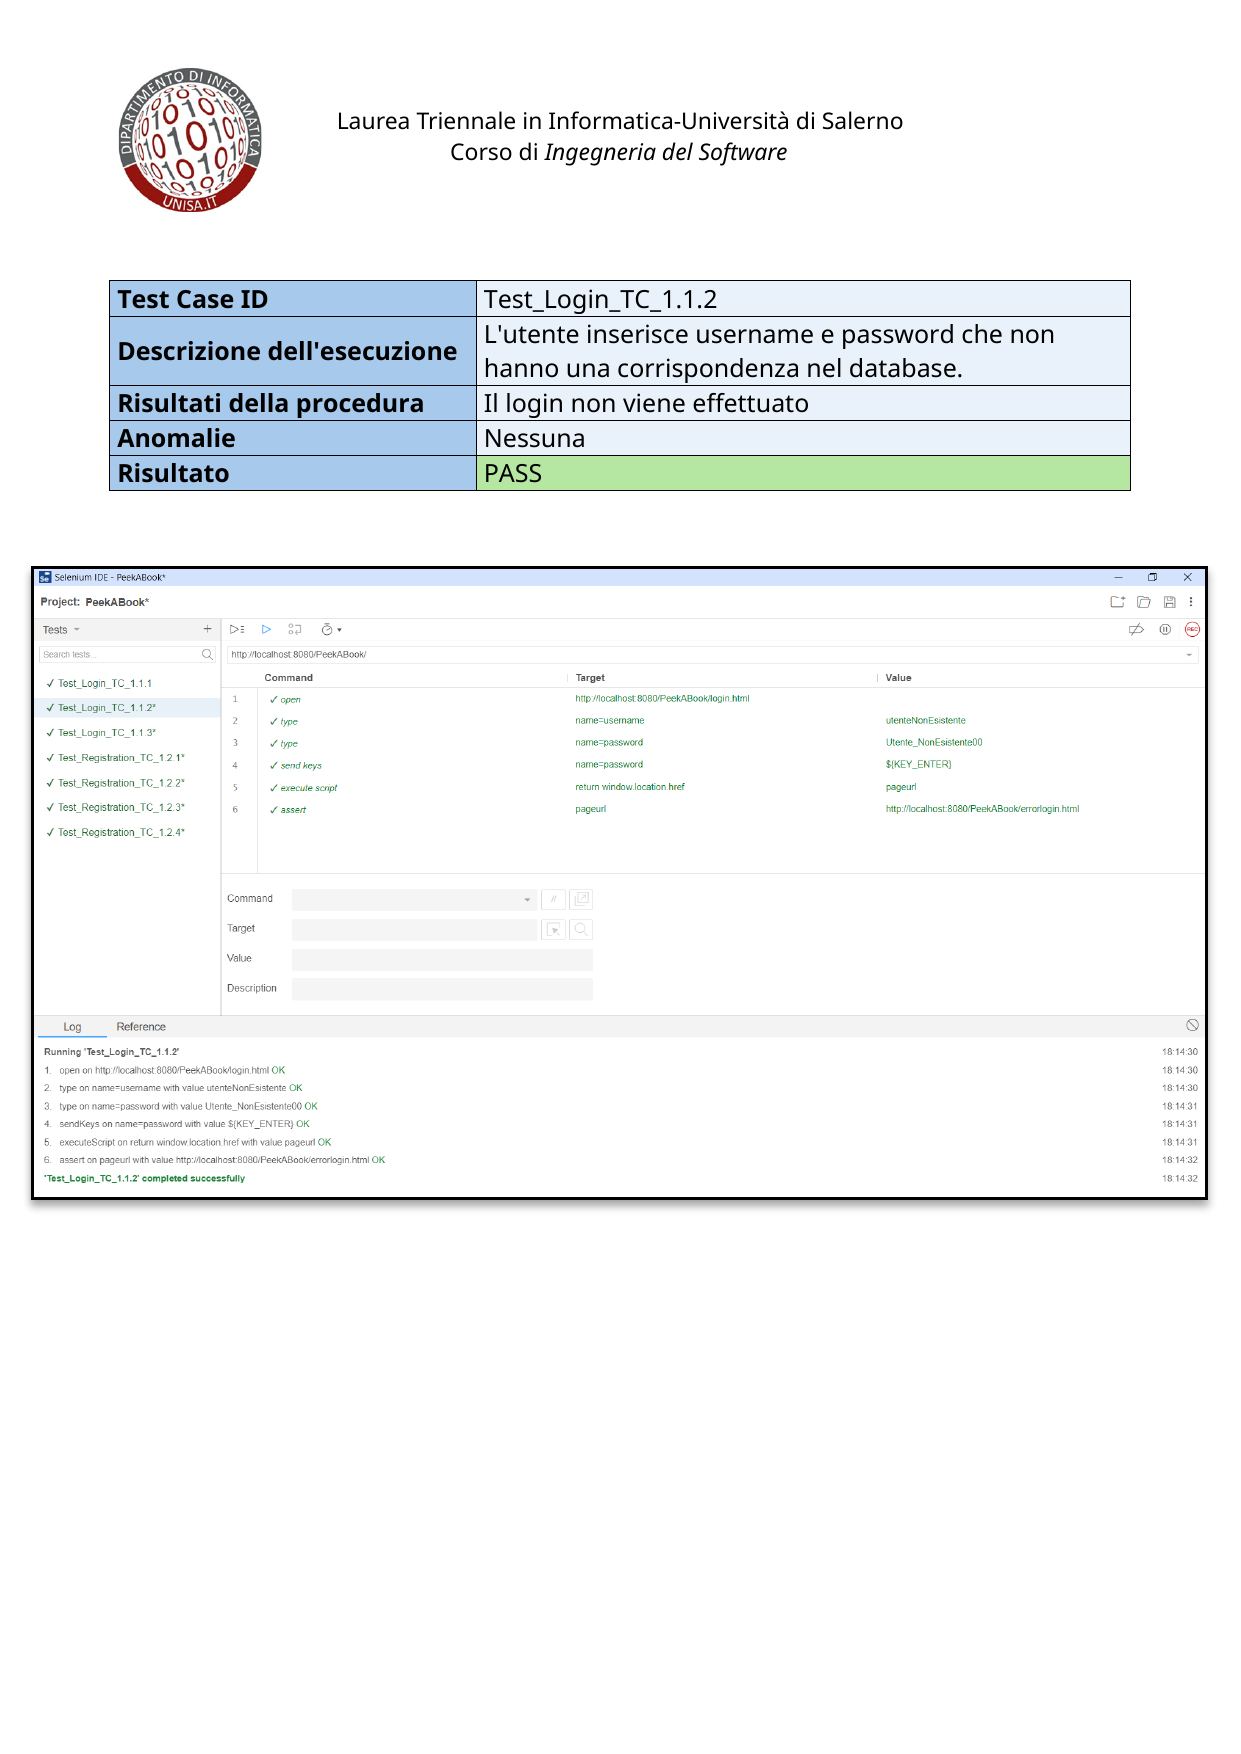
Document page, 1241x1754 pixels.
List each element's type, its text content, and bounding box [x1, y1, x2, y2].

table_cell Descrizione dell'esecuzione [110, 317, 476, 385]
table_cell PASS [477, 456, 1130, 490]
table_header Test Case ID [110, 281, 476, 316]
table_cell L'utente inserisce username e password che non hanno una corrispondenza nel database. [477, 317, 1130, 385]
table_header Test_Login_TC_1.1.2 [477, 281, 1130, 316]
table_cell Risultato [110, 456, 476, 490]
table_cell Il login non viene effettuato [477, 386, 1130, 420]
table_cell Nessuna [477, 421, 1130, 455]
picture [118, 68, 262, 212]
picture [34, 569, 1205, 1197]
table_cell Risultati della procedura [110, 386, 476, 420]
table_cell Anomalie [110, 421, 476, 455]
